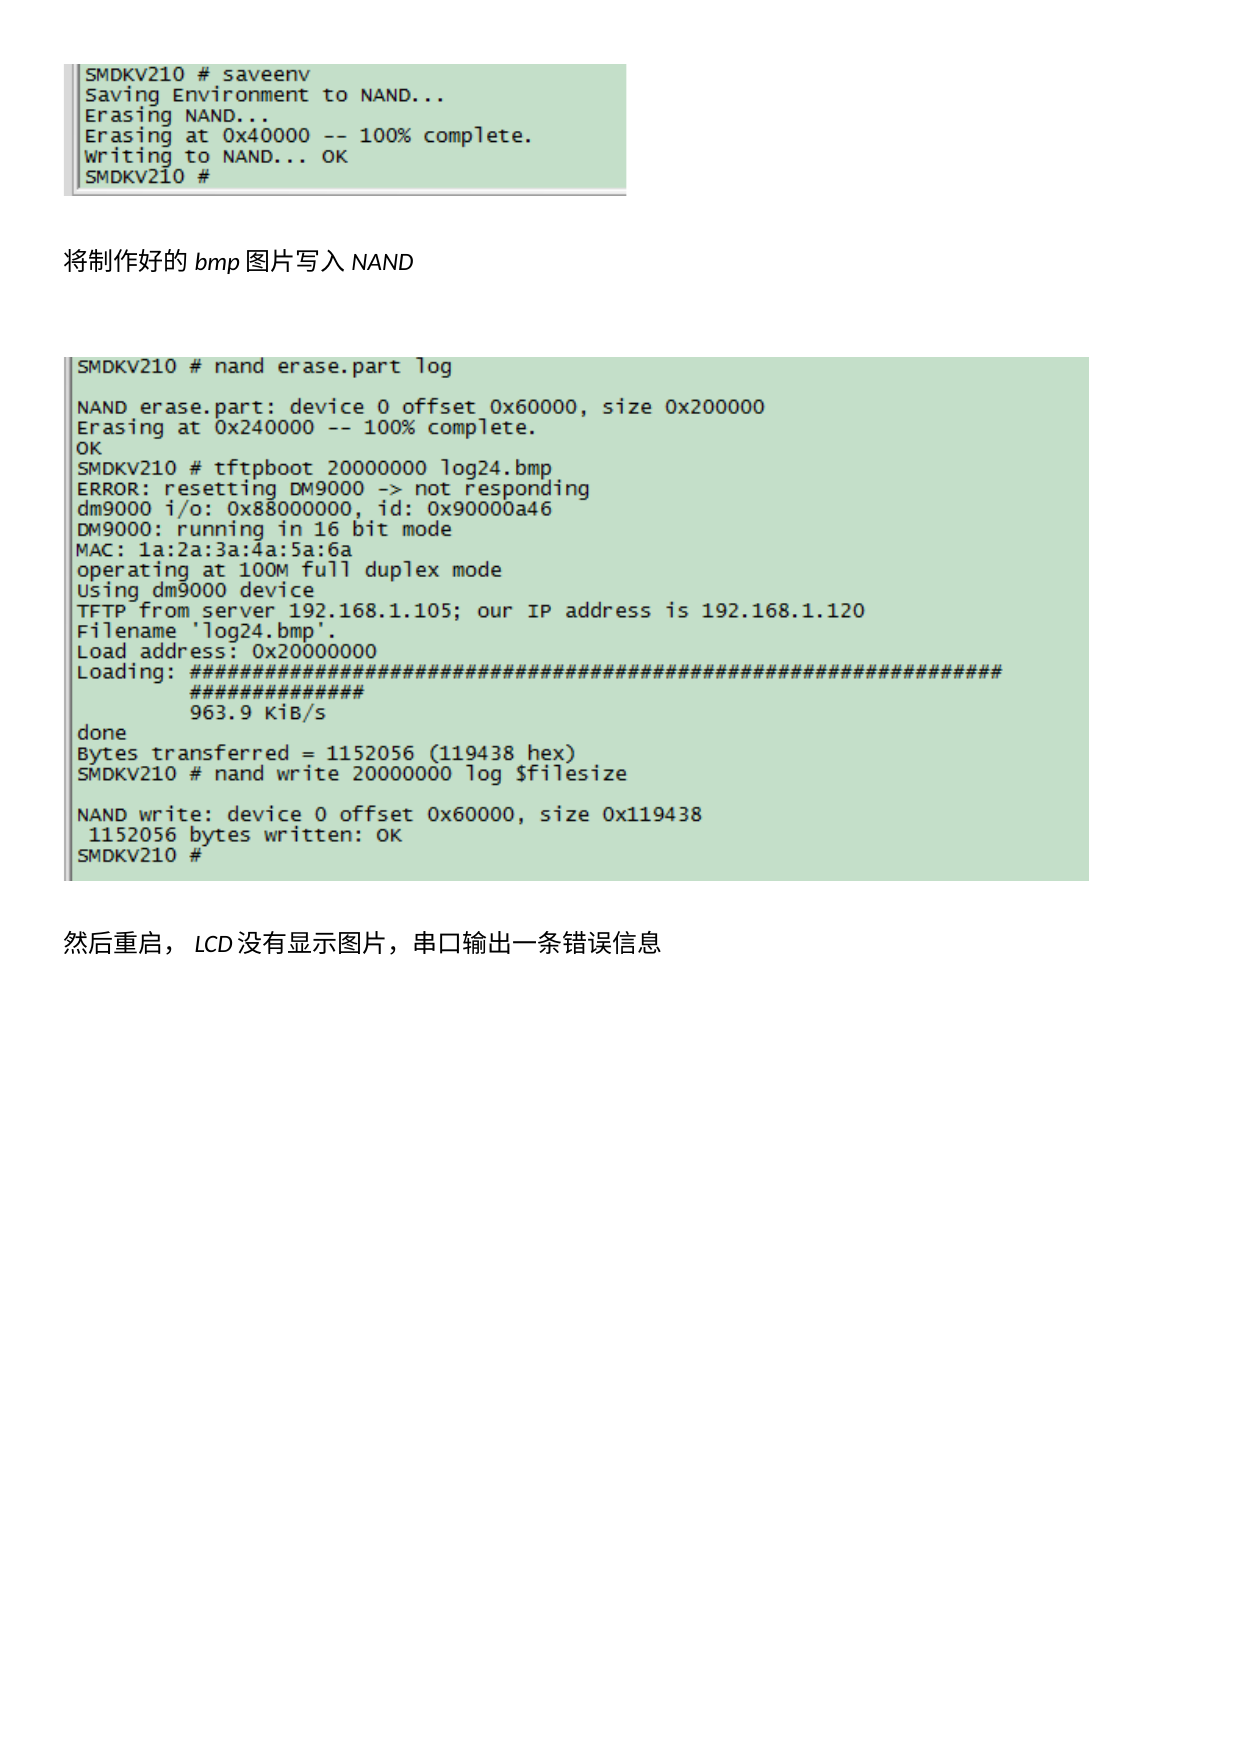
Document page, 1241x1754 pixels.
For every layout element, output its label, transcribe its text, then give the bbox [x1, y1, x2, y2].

picture [63, 357, 1089, 881]
list 然后重启， LCD没有显示图片，串口输出一条错误信息 [64, 909, 1176, 974]
list 将制作好的 bmp 图片写入 NAND [64, 227, 1176, 292]
picture [63, 64, 627, 196]
